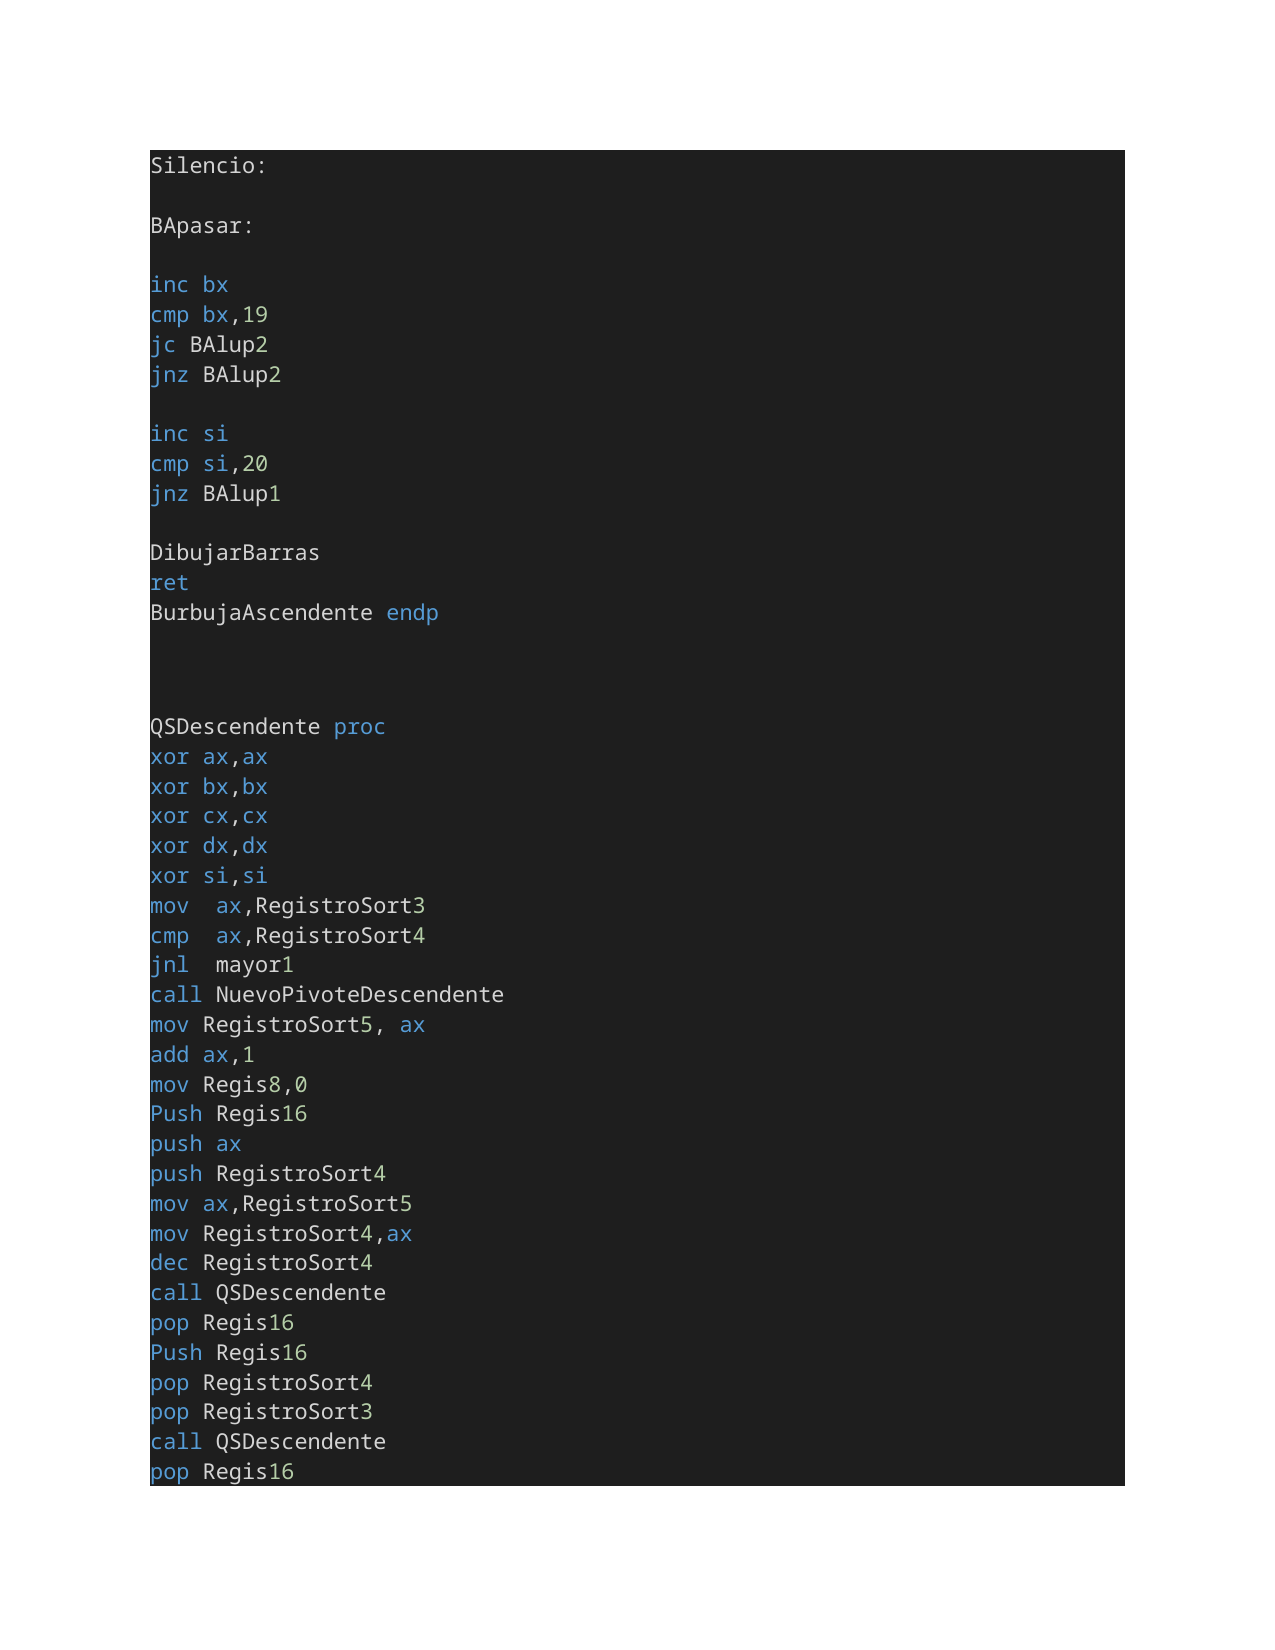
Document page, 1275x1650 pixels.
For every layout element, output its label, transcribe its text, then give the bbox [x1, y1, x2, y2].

text push RegistroSort4 [150, 1158, 1125, 1188]
text mov Regis8,0 [150, 1069, 1125, 1098]
text Push Regis16 [150, 1098, 1125, 1128]
text mov RegistroSort5, ax [150, 1009, 1125, 1039]
text mov ax,RegistroSort3 [150, 890, 1125, 920]
text add ax,1 [150, 1039, 1125, 1069]
text mov ax,RegistroSort5 [150, 1188, 1125, 1218]
text call QSDescendente [150, 1277, 1125, 1307]
text xor bx,bx [150, 771, 1125, 801]
text call QSDescendente [150, 1426, 1125, 1456]
text cmp ax,RegistroSort4 [150, 920, 1125, 949]
text QSDescendente proc [150, 711, 1125, 741]
text jnz BAlup1 [150, 478, 1125, 507]
text xor ax,ax [150, 741, 1125, 771]
text push ax [150, 1128, 1125, 1158]
text pop Regis16 [150, 1456, 1125, 1486]
text BurbujaAscendente endp [150, 597, 1125, 627]
text jnz BAlup2 [150, 358, 1125, 388]
text BApasar: [150, 209, 1125, 239]
text Push Regis16 [150, 1337, 1125, 1367]
text cmp bx,19 [150, 299, 1125, 329]
text Silencio: [150, 150, 1125, 180]
text inc si [150, 418, 1125, 448]
text xor dx,dx [150, 830, 1125, 860]
text ret [150, 567, 1125, 597]
text dec RegistroSort4 [150, 1247, 1125, 1277]
text mov RegistroSort4,ax [150, 1218, 1125, 1247]
text pop Regis16 [150, 1307, 1125, 1337]
text cmp si,20 [150, 448, 1125, 478]
text pop RegistroSort4 [150, 1367, 1125, 1396]
text call NuevoPivoteDescendente [150, 979, 1125, 1009]
text inc bx [150, 269, 1125, 299]
text jc BAlup2 [150, 329, 1125, 358]
text xor cx,cx [150, 801, 1125, 830]
text pop RegistroSort3 [150, 1396, 1125, 1426]
text xor si,si [150, 860, 1125, 890]
text jnl mayor1 [150, 949, 1125, 979]
text DibujarBarras [150, 537, 1125, 567]
